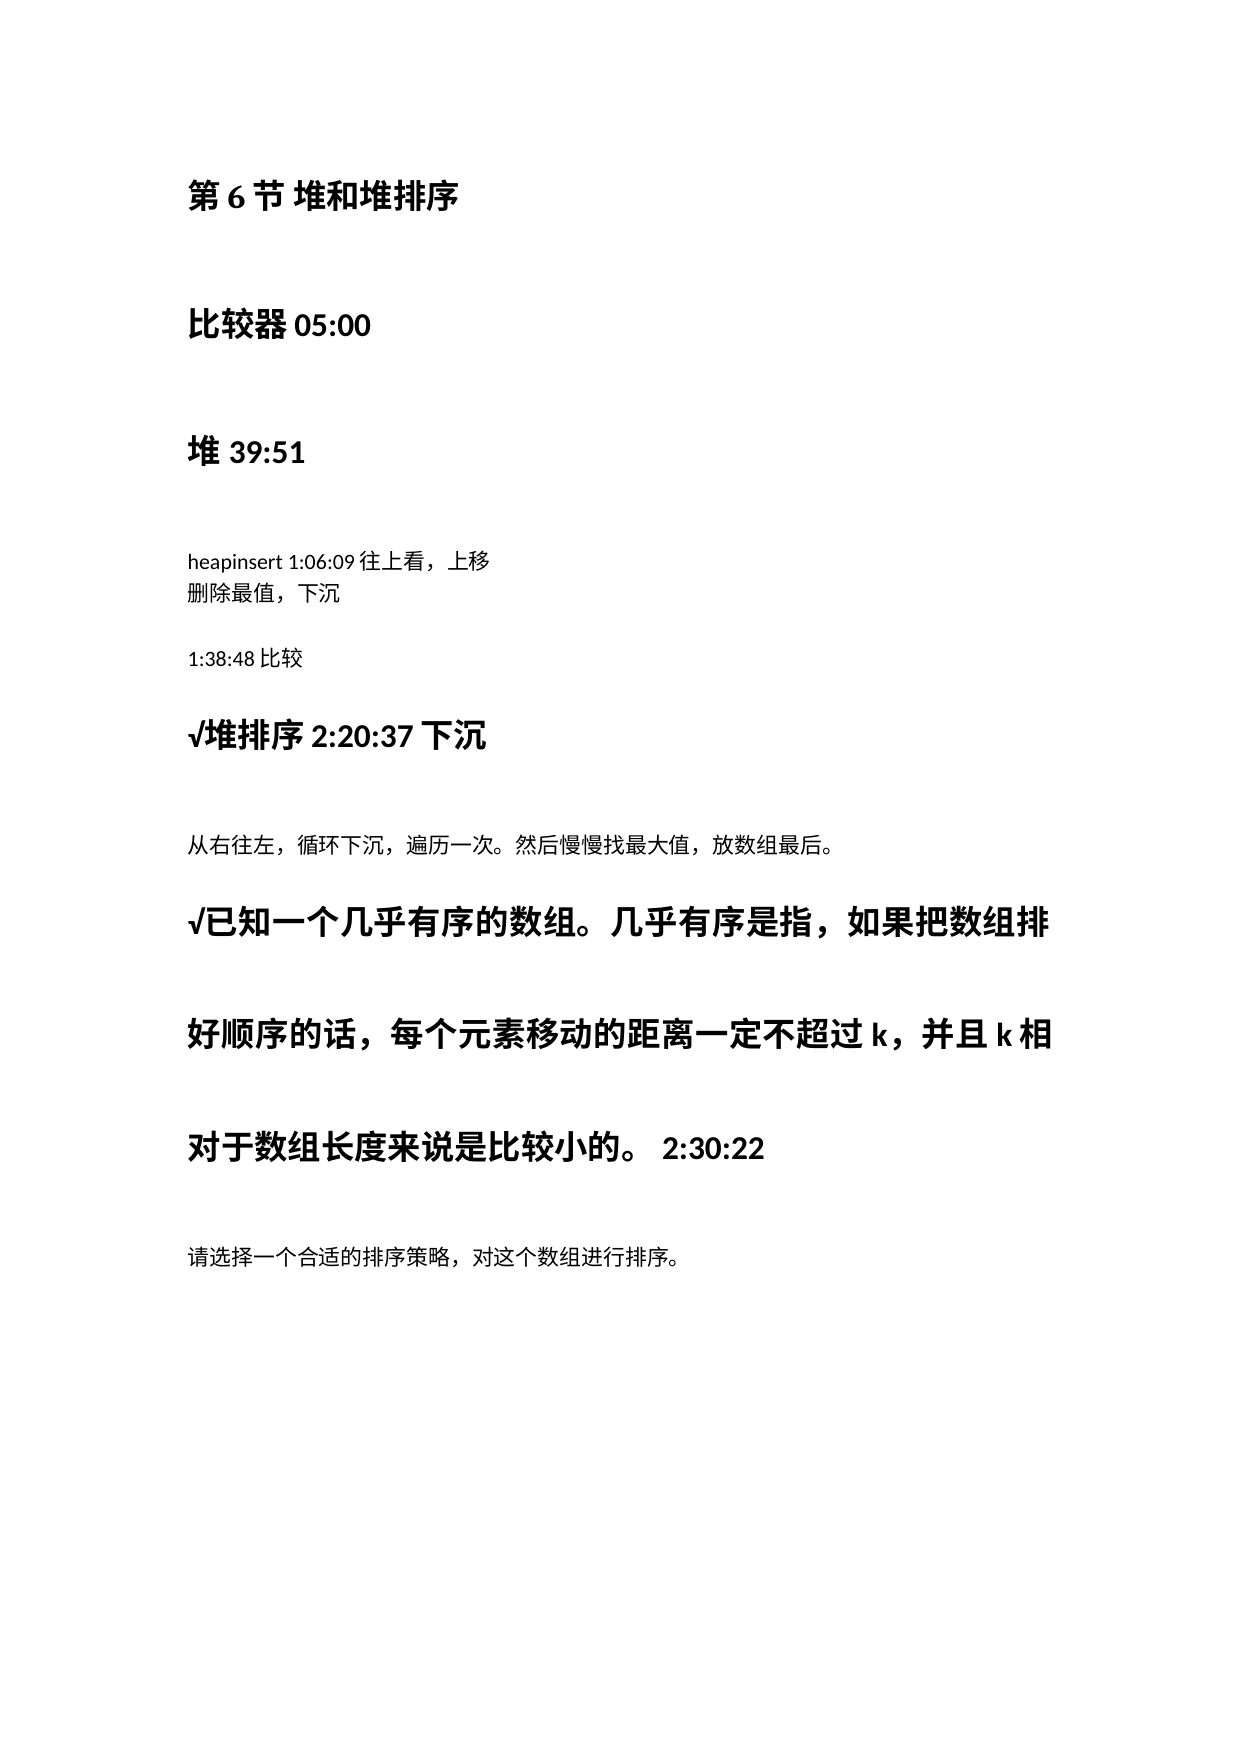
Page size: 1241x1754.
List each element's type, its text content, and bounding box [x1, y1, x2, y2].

subtitle 第6节 堆和堆排序 [187, 162, 1053, 227]
text 从右往左，循环下沉，遍历一次。然后慢慢找最大值，放数组最后。 [187, 828, 1053, 860]
text 请选择一个合适的排序策略，对这个数组进行排序。 [187, 1239, 1053, 1272]
text 删除最值，下沉 [187, 576, 1053, 608]
text heapinsert 1:06:09往上看，上移 [187, 543, 1053, 576]
text 1:38:48比较 [187, 641, 1053, 673]
subtitle √已知一个几乎有序的数组。几乎有序是指，如果把数组排好顺序的话，每个元素移动的距离一定不超过k，并且k相对于数组长度来说是比较小的。 2:30:22 [187, 887, 1053, 1177]
subtitle 比较器05:00 [187, 289, 1053, 354]
subtitle √堆排序2:20:37下沉 [187, 701, 1053, 766]
subtitle 堆 39:51 [187, 416, 1053, 481]
